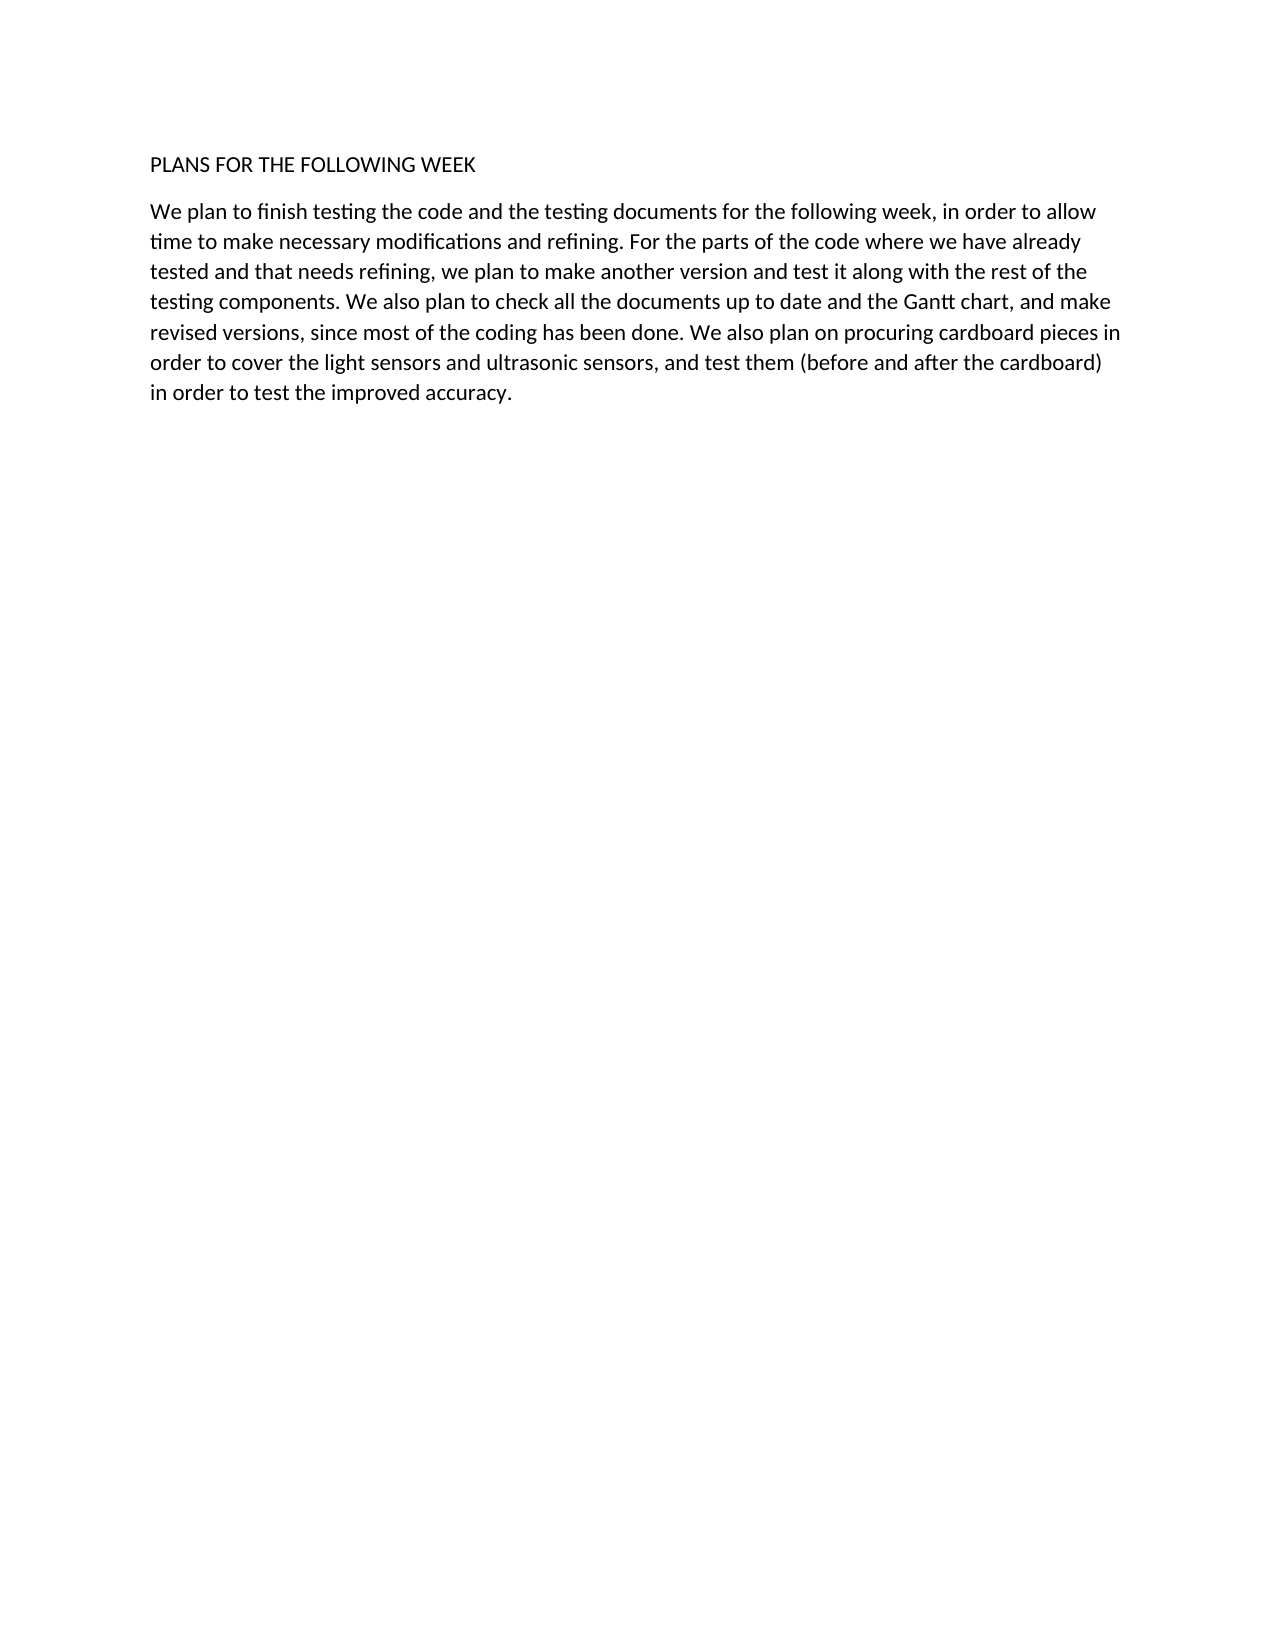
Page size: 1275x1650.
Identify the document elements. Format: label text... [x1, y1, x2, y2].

text PLANS FOR THE FOLLOWING WEEK [150, 150, 1125, 178]
text We plan to finish testing the code and the testing documents for the following week, in order to allow time to make necessary modifications and refining. For the parts of the code where we have already tested and that needs refining, we plan to make another version and test it along with the rest of the testing components. We also plan to check all the documents up to date and the Gantt chart, and make revised versions, since most of the coding has been done. We also plan on procuring cardboard pieces in order to cover the light sensors and ultrasonic sensors, and test them (before and after the cardboard) in order to test the improved accuracy. [150, 197, 1125, 406]
